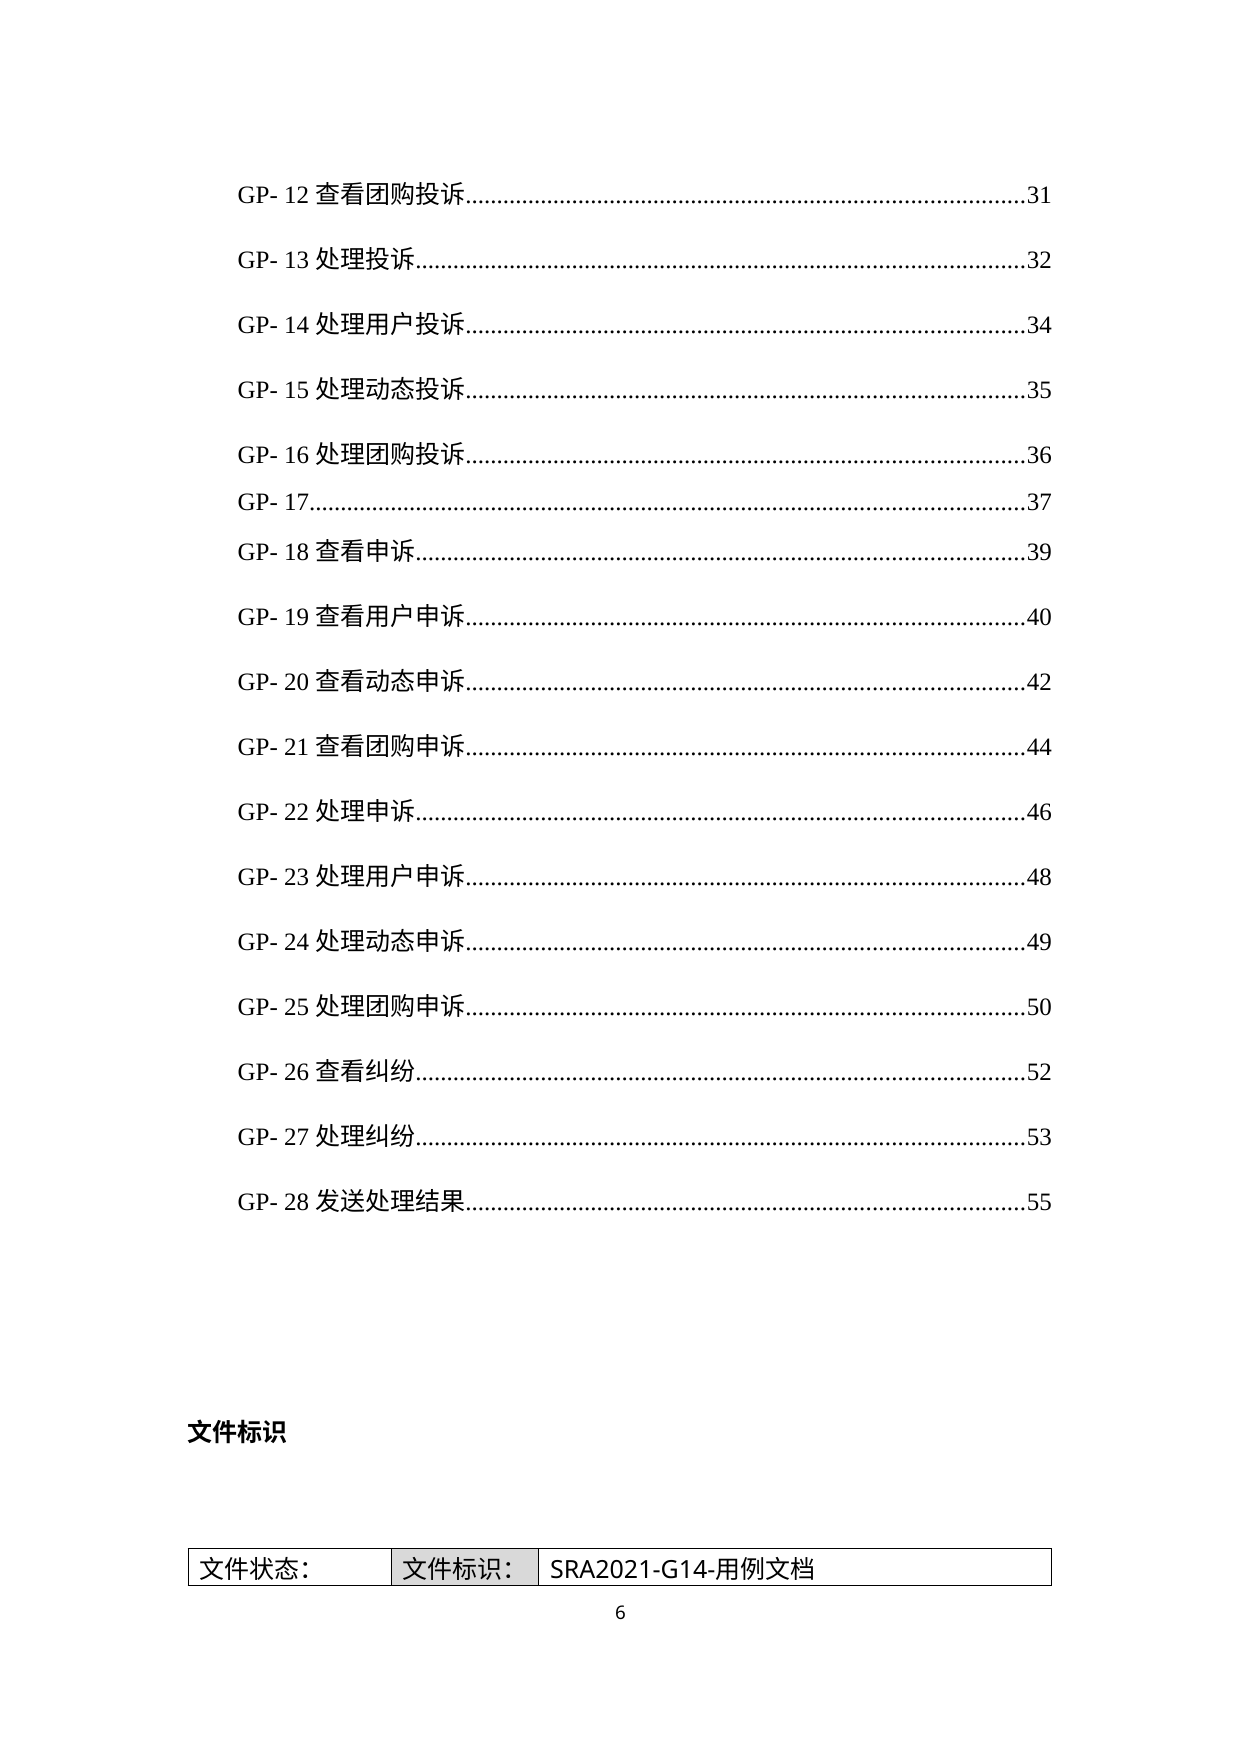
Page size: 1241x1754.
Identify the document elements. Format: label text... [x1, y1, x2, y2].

text GP- 27 处理纠纷 53 [237, 1102, 1053, 1167]
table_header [189, 1549, 391, 1585]
subtitle 文件标识 [187, 1398, 1053, 1463]
text GP- 25 处理团购申诉 50 [237, 972, 1053, 1037]
table_header 文件标识： [392, 1549, 538, 1585]
text GP- 21 查看团购申诉 44 [237, 712, 1053, 777]
text GP- 15 处理动态投诉 35 [237, 355, 1053, 420]
text GP- 13 处理投诉 32 [237, 225, 1053, 290]
text GP- 16 处理团购投诉 36 [237, 420, 1053, 485]
text GP- 28 发送处理结果 55 [237, 1167, 1053, 1232]
text GP- 26 查看纠纷 52 [237, 1037, 1053, 1102]
text GP- 14 处理用户投诉 34 [237, 290, 1053, 355]
text GP- 20 查看动态申诉 42 [237, 647, 1053, 712]
text GP- 12 查看团购投诉 31 [237, 160, 1053, 225]
text GP- 23 处理用户申诉 48 [237, 842, 1053, 907]
text GP- 19 查看用户申诉 40 [237, 582, 1053, 647]
text GP- 24 处理动态申诉 49 [237, 907, 1053, 972]
text GP- 17 37 [237, 485, 1053, 517]
text GP- 22 处理申诉 46 [237, 777, 1053, 842]
table_header SRA2021-G14-用例文档 [539, 1549, 1051, 1585]
text GP- 18 查看申诉 39 [237, 517, 1053, 582]
